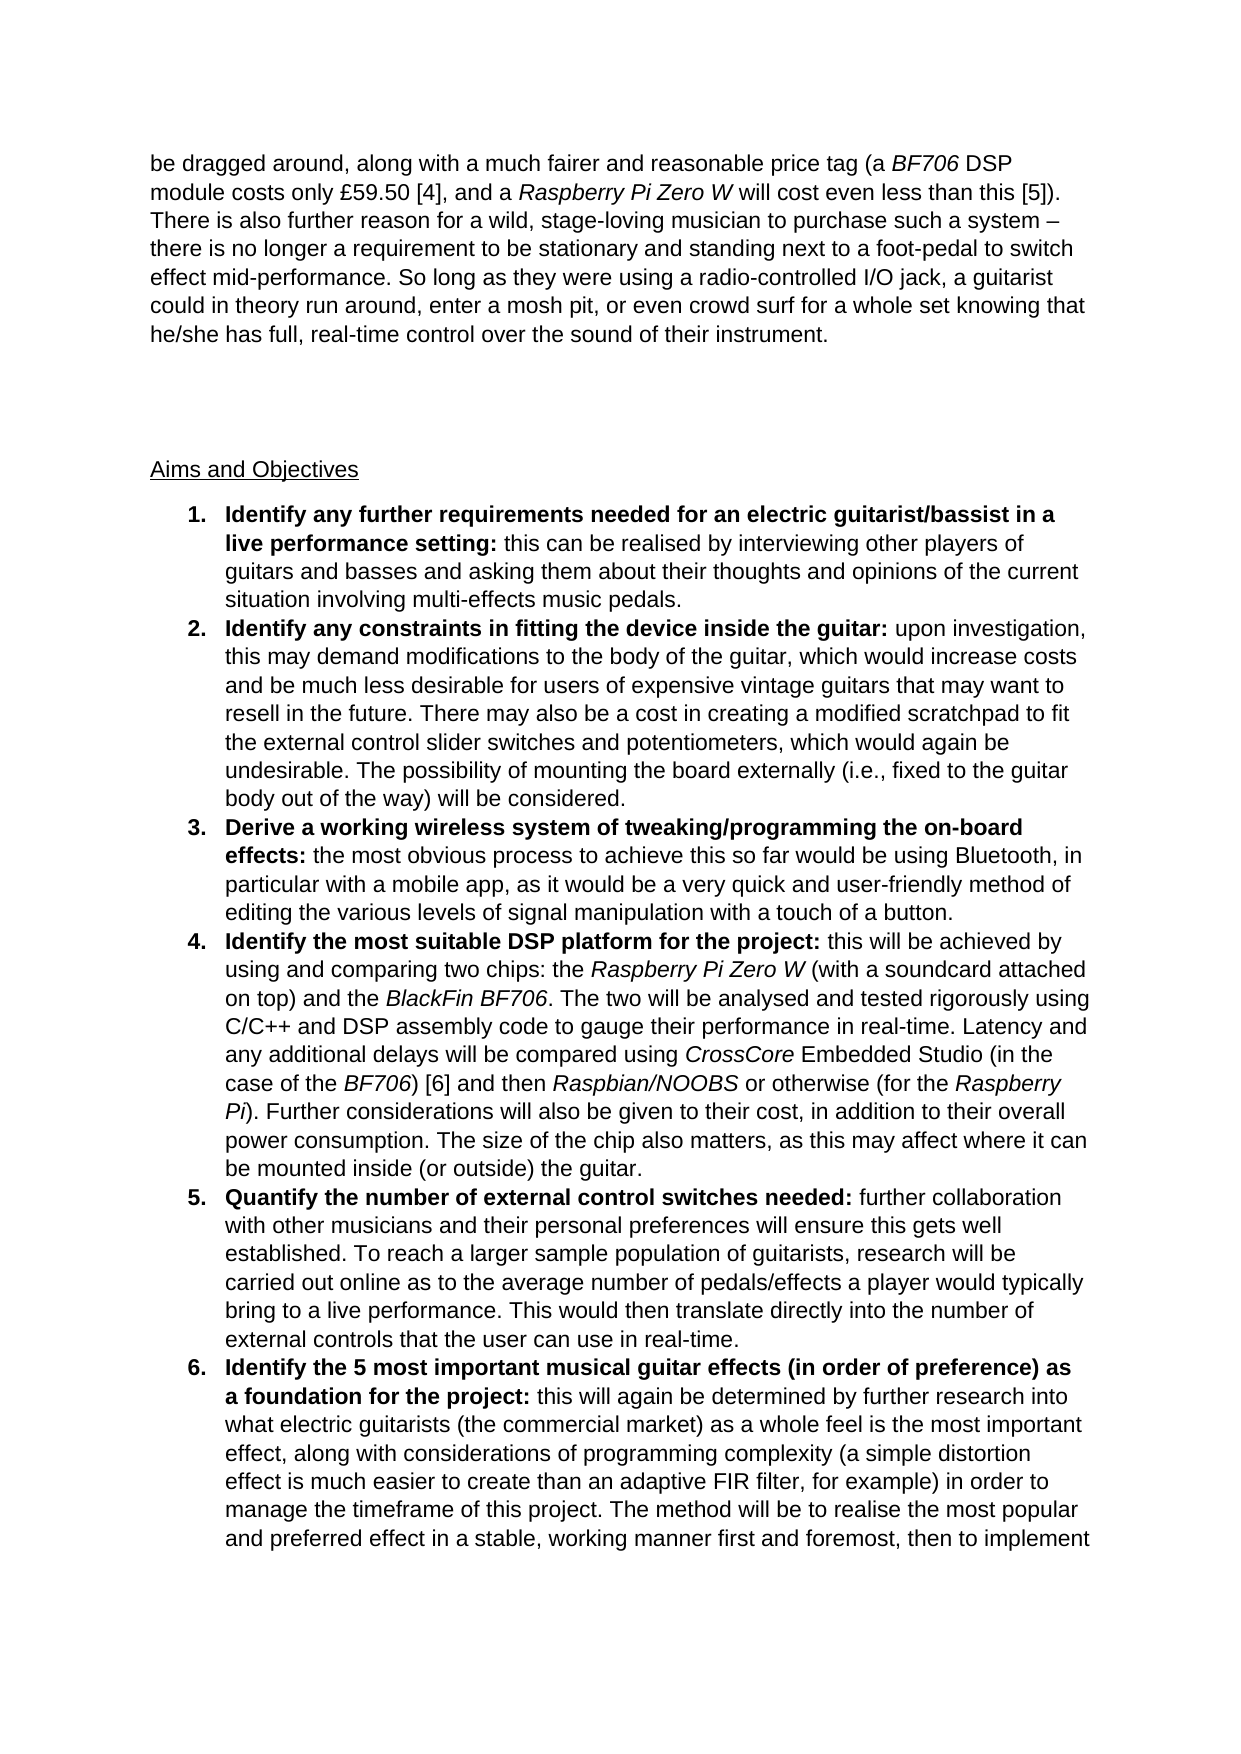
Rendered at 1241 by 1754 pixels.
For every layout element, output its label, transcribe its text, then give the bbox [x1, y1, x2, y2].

list Identify any constraints in fitting the device inside the guitar: upon investigation, this may demand modifications to the body of the guitar, which would increase costs and be much less desirable for users of expensive vintage guitars that may want to resell in the future. There may also be a cost in creating a modified scratchpad to fit the external control slider switches and potentiometers, which would again be undesirable. The possibility of mounting the board externally (i.e., fixed to the guitar body out of the way) will be considered. [187, 615, 1090, 812]
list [187, 1354, 1090, 1551]
list Quantify the number of external control switches needed: further collaboration with other musicians and their personal preferences will ensure this gets well established. To reach a larger sample population of guitarists, research will be carried out online as to the average number of pedals/effects a player would typically bring to a live performance. This would then translate directly into the number of external controls that the user can use in real-time. [187, 1183, 1090, 1352]
list Derive a working wireless system of tweaking/programming the on-board effects: the most obvious process to achieve this so far would be using Bluetooth, in particular with a mobile app, as it would be a very quick and user-friendly method of editing the various levels of signal manipulation with a touch of a button. [187, 814, 1090, 926]
list Identify the most suitable DSP platform for the project: this will be achieved by using and comparing two chips: the Raspberry Pi Zero W (with a soundcard attached on top) and the BlackFin BF706. The two will be analysed and tested rigorously using C/C++ and DSP assembly code to gauge their performance in real-time. Latency and any additional delays will be compared using CrossCore Embedded Studio (in the case of the BF706) [6] and then Raspbian/NOOBS or otherwise (for the Raspberry Pi). Further considerations will also be given to their cost, in addition to their overall power consumption. The size of the chip also matters, as this may affect where it can be mounted inside (or outside) the guitar. [187, 928, 1090, 1181]
list Identify any further requirements needed for an electric guitarist/bassist in a live performance setting: this can be realised by interviewing other players of guitars and basses and asking them about their thoughts and opinions of the current situation involving multi-effects music pedals. [187, 501, 1090, 613]
text Aims and Objectives [150, 456, 1090, 482]
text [150, 150, 1090, 347]
